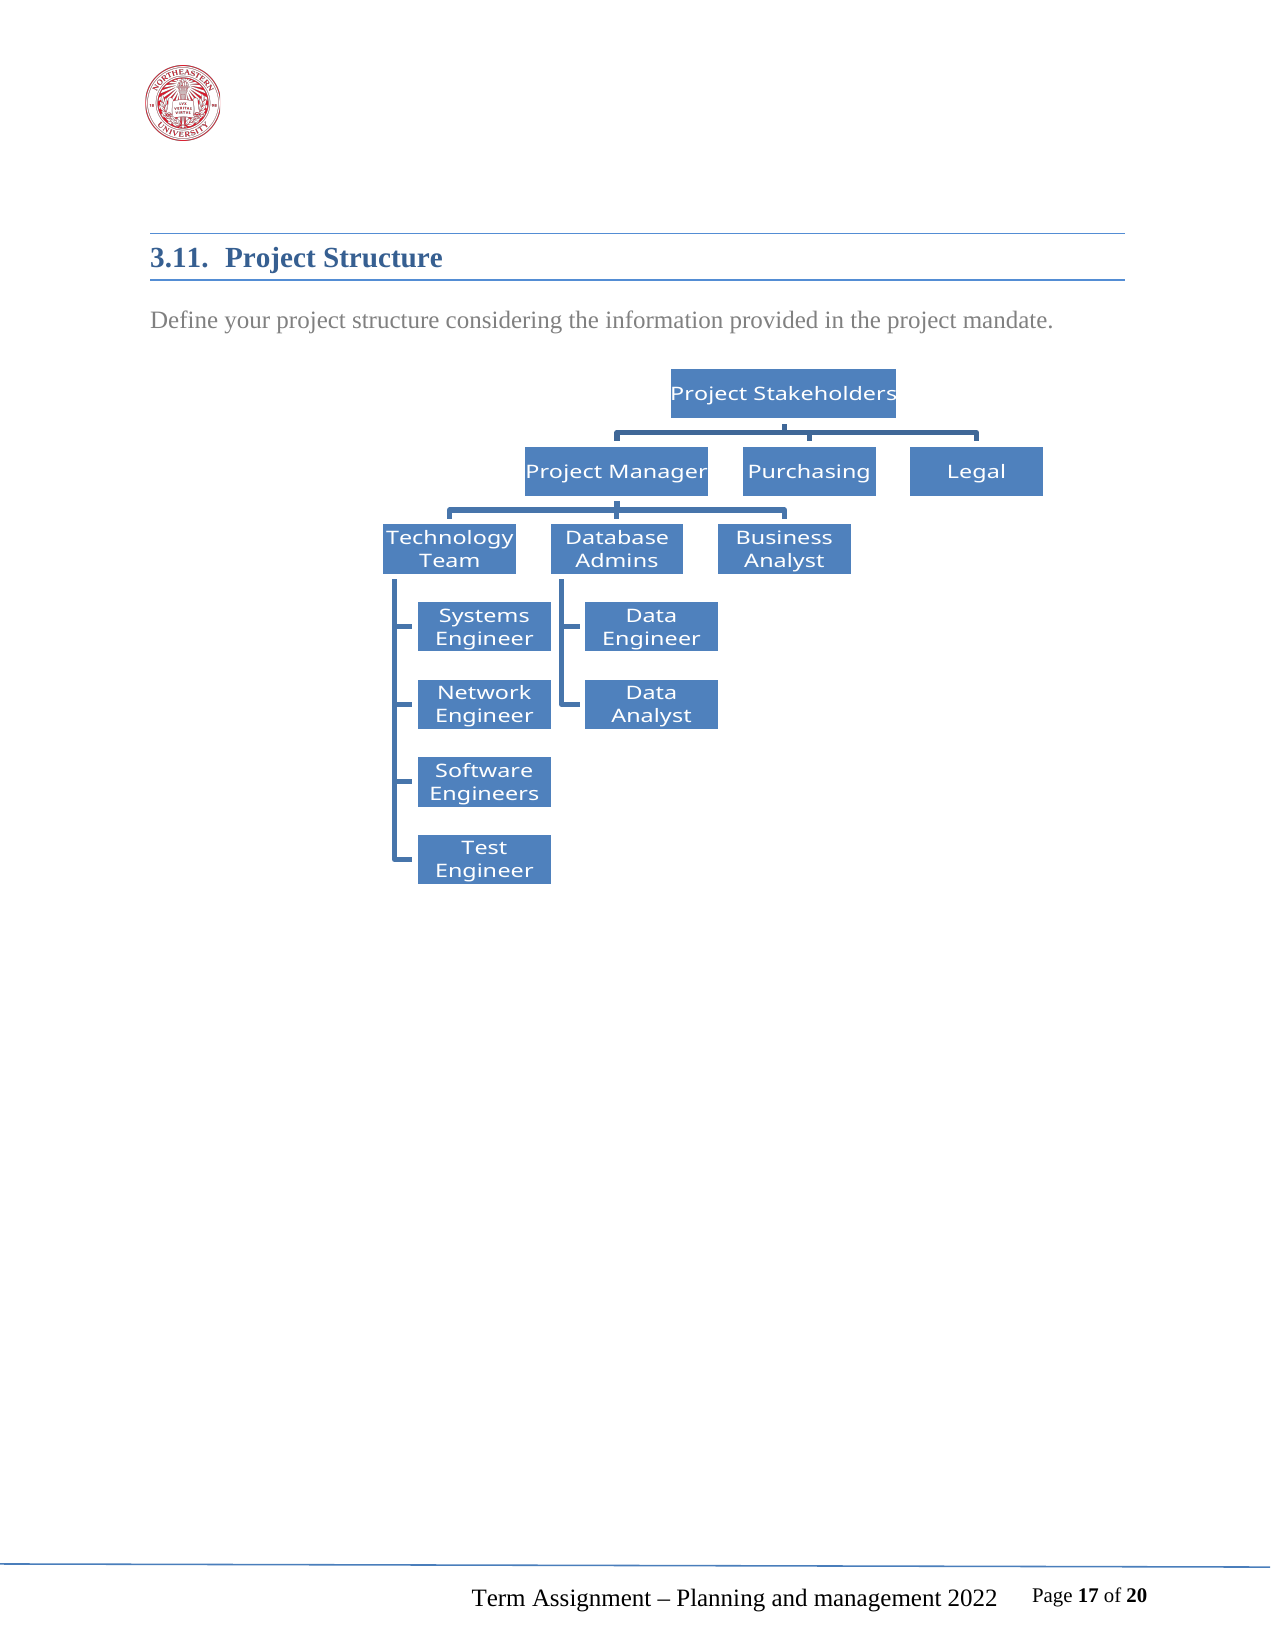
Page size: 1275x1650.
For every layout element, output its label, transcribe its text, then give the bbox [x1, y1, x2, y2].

subtitle Project Structure [150, 234, 1125, 279]
text Define your project structure considering the information provided in the project mandate. [150, 306, 1125, 334]
picture [145, 65, 221, 141]
